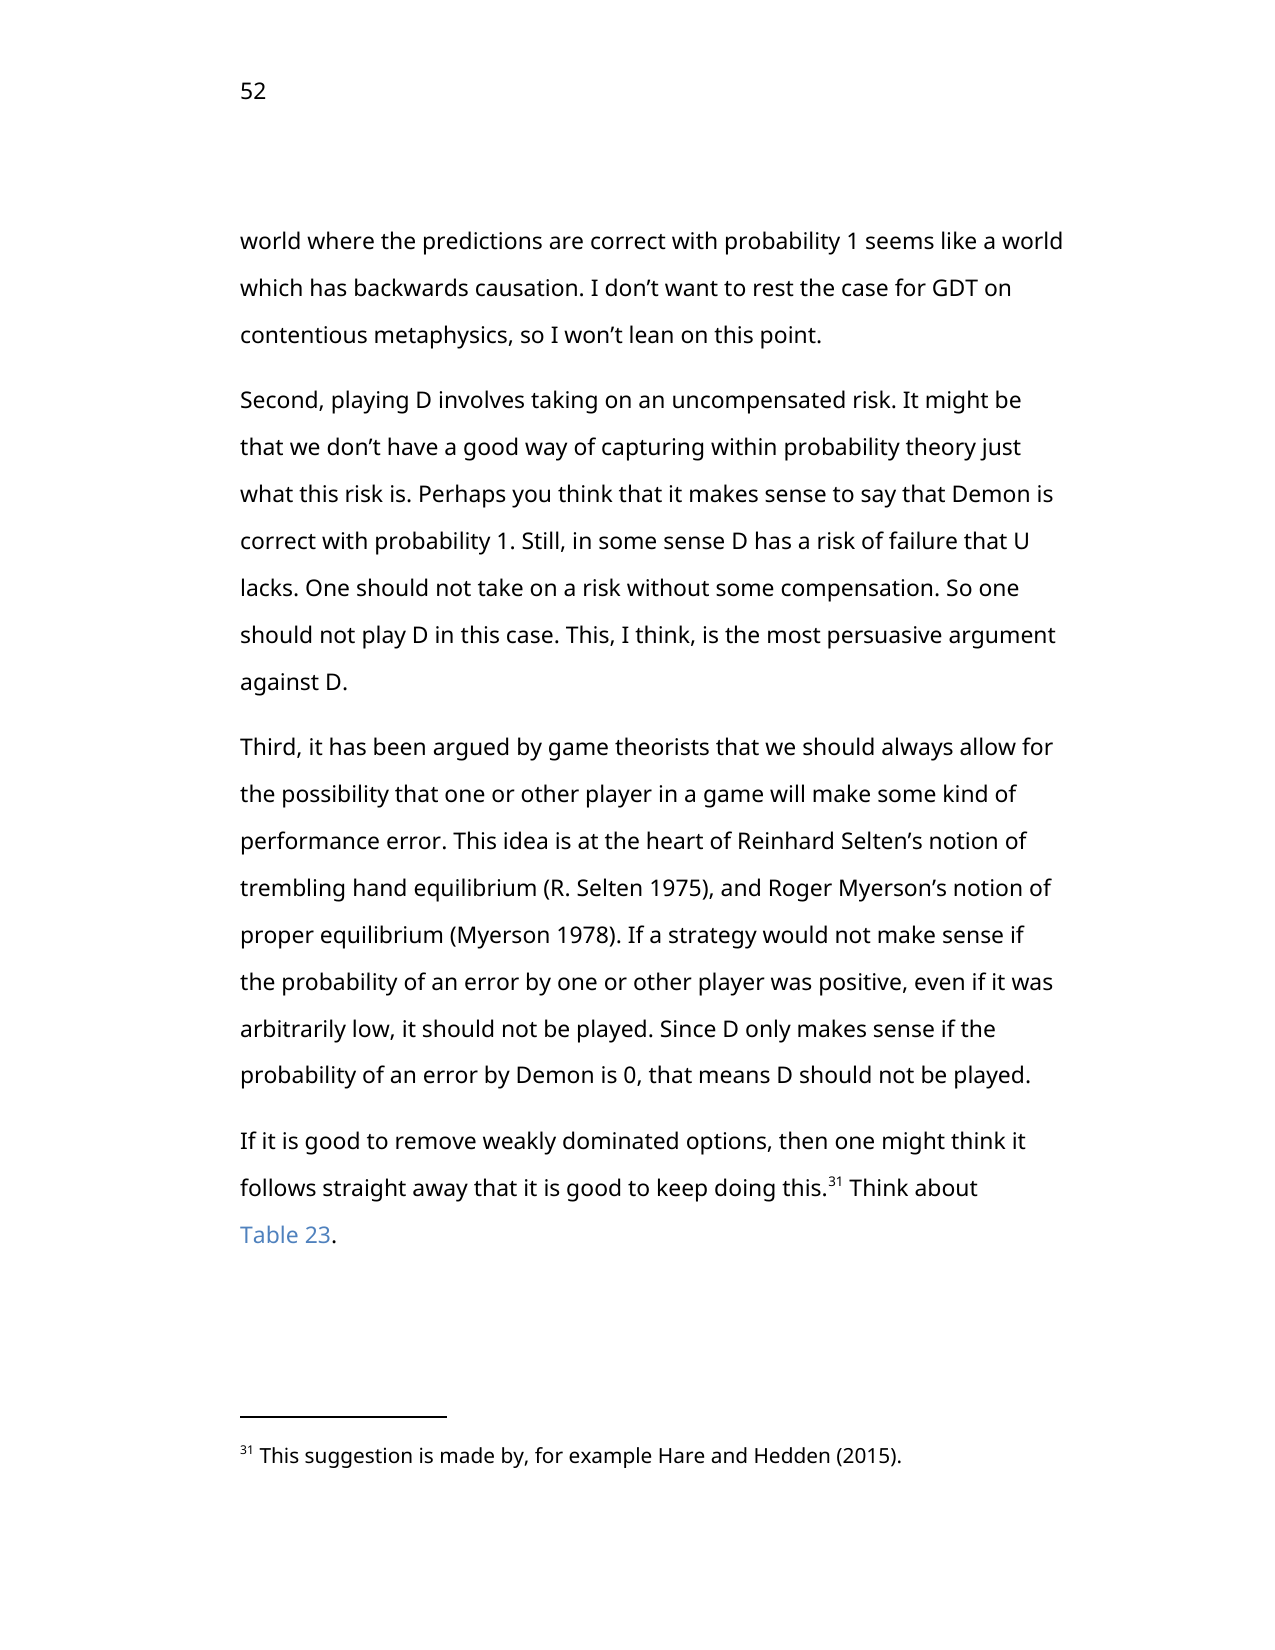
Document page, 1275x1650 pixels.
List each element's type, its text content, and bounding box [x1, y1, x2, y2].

text If it is good to remove weakly dominated options, then one might think it follows straight away that it is good to keep doing this. Think about Table 23. [240, 1125, 1065, 1250]
text Second, playing D involves taking on an uncompensated risk. It might be that we don’t have a good way of capturing within probability theory just what this risk is. Perhaps you think that it makes sense to say that Demon is correct with probability 1. Still, in some sense D has a risk of failure that U lacks. One should not take on a risk without some compensation. So one should not play D in this case. This, I think, is the most persuasive argument against D. [240, 384, 1065, 697]
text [240, 225, 1065, 350]
text Third, it has been argued by game theorists that we should always allow for the possibility that one or other player in a game will make some kind of performance error. This idea is at the heart of Reinhard Selten’s notion of trembling hand equilibrium (R. Selten 1975), and Roger Myerson’s notion of proper equilibrium (Myerson 1978). If a strategy would not make sense if the probability of an error by one or other player was positive, even if it was arbitrarily low, it should not be played. Since D only makes sense if the probability of an error by Demon is 0, that means D should not be played. [240, 731, 1065, 1091]
